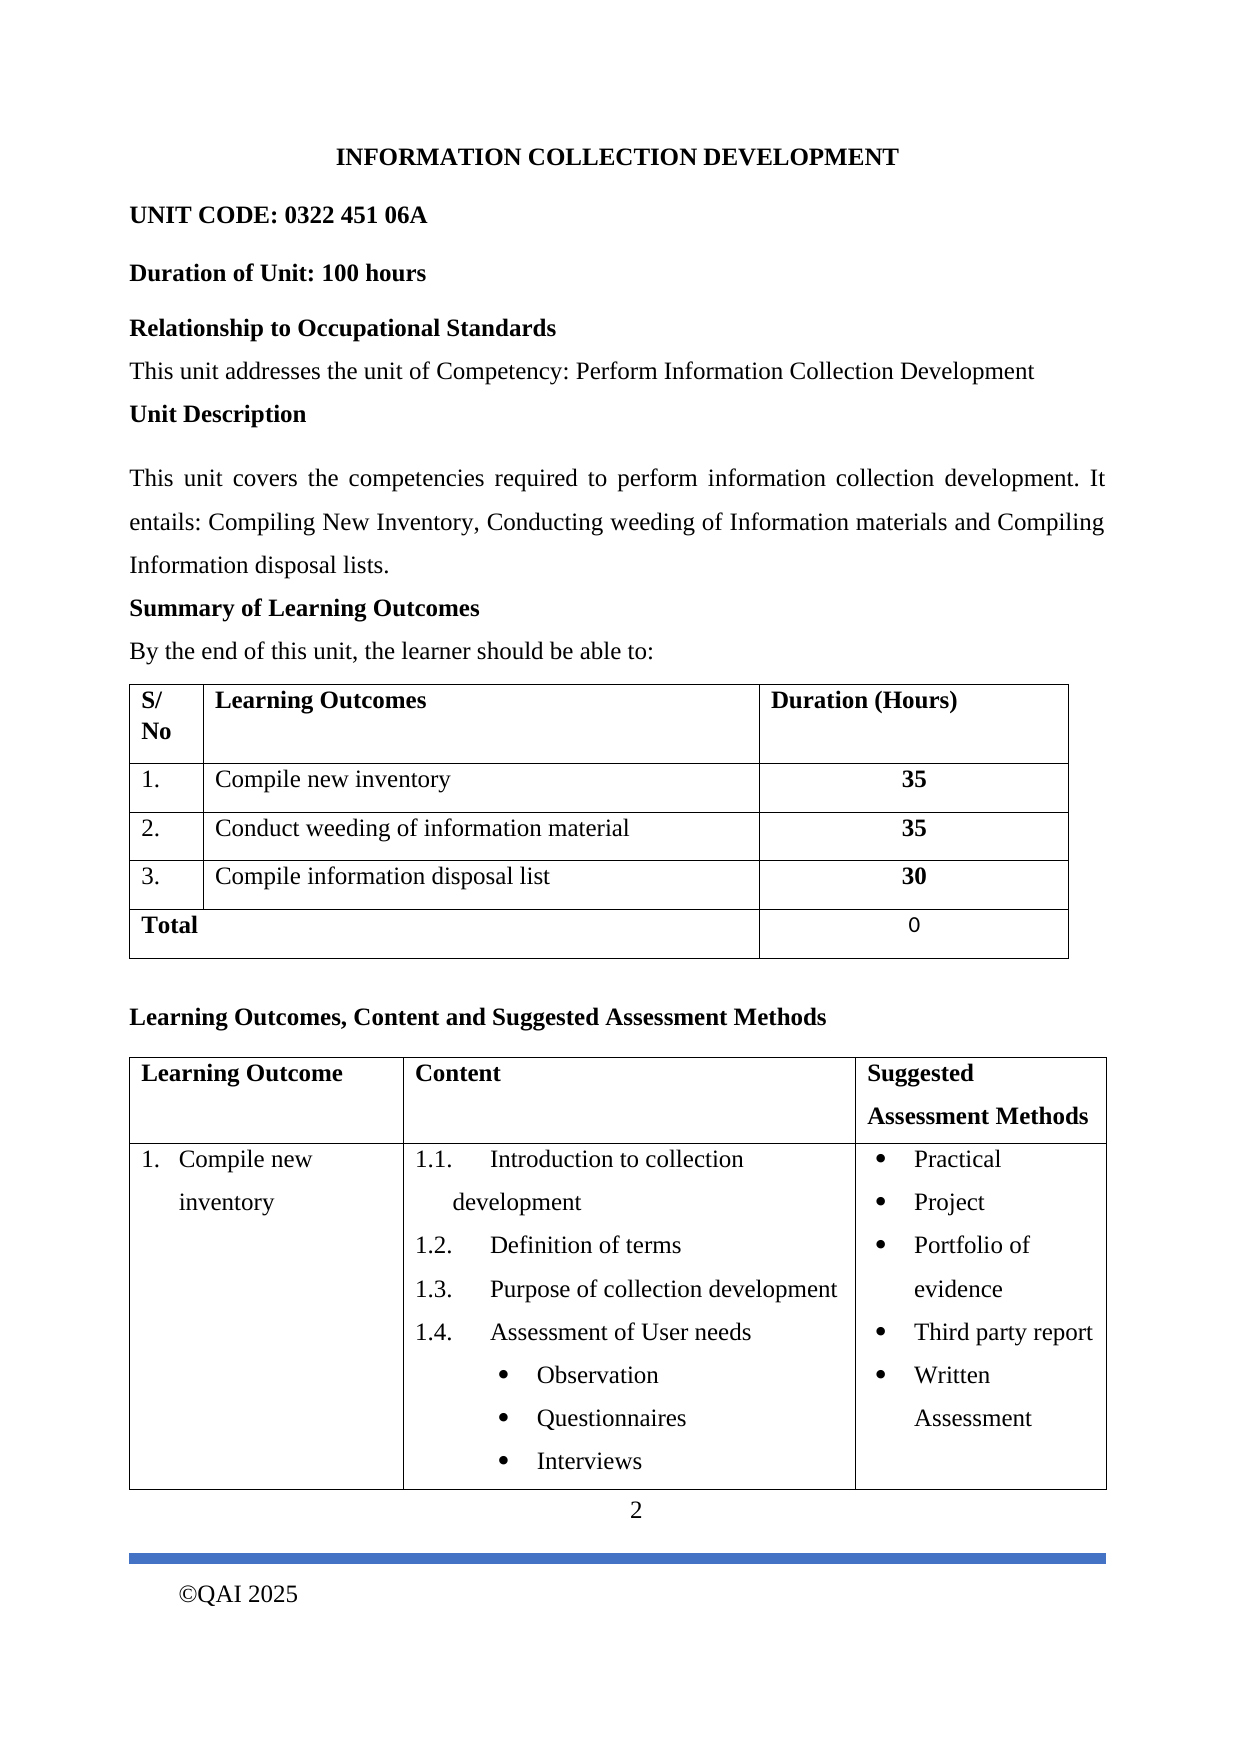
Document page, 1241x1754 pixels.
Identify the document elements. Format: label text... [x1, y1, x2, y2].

text By the end of this unit, the learner should be able to: [129, 636, 1106, 665]
table_cell 30 [760, 861, 1068, 909]
text Summary of Learning Outcomes [129, 593, 1106, 622]
table_cell 2. [130, 813, 203, 860]
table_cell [856, 1144, 1106, 1489]
subtitle INFORMATION COLLECTION DEVELOPMENT [129, 142, 1106, 170]
table_cell Conduct weeding of information material [204, 813, 759, 860]
text This unit addresses the unit of Competency: Perform Information Collection Development [129, 356, 1106, 385]
text This unit covers the competencies required to perform information collection development. It entails: Compiling New Inventory, Conducting weeding of Information materials and Compiling Information disposal lists. [129, 463, 1106, 578]
table_header Learning Outcome [130, 1058, 403, 1143]
table_header Learning Outcomes [204, 685, 759, 763]
table_cell Compile new inventory [204, 764, 759, 812]
text UNIT CODE: 0322 451 06A [129, 200, 1106, 228]
text Learning Outcomes, Content and Suggested Assessment Methods [129, 1002, 1106, 1030]
table_header Content [404, 1058, 855, 1143]
table_cell 35 [760, 813, 1068, 860]
table_cell 100 [760, 910, 1068, 957]
table_cell Compile information disposal list [204, 861, 759, 909]
text Unit Description [129, 399, 1106, 428]
table_header S/No [130, 685, 203, 763]
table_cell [404, 1144, 855, 1489]
table_cell 3. [130, 861, 203, 909]
table_cell Compile new inventory [130, 1144, 403, 1489]
text Relationship to Occupational Standards [129, 313, 1106, 342]
table_cell 1. [130, 764, 203, 812]
table_cell Total [130, 910, 759, 957]
table_header Suggested Assessment Methods [856, 1058, 1106, 1143]
table_cell 35 [760, 764, 1068, 812]
table_header Duration (Hours) [760, 685, 1068, 763]
text Duration of Unit: 100 hours [129, 258, 1106, 286]
